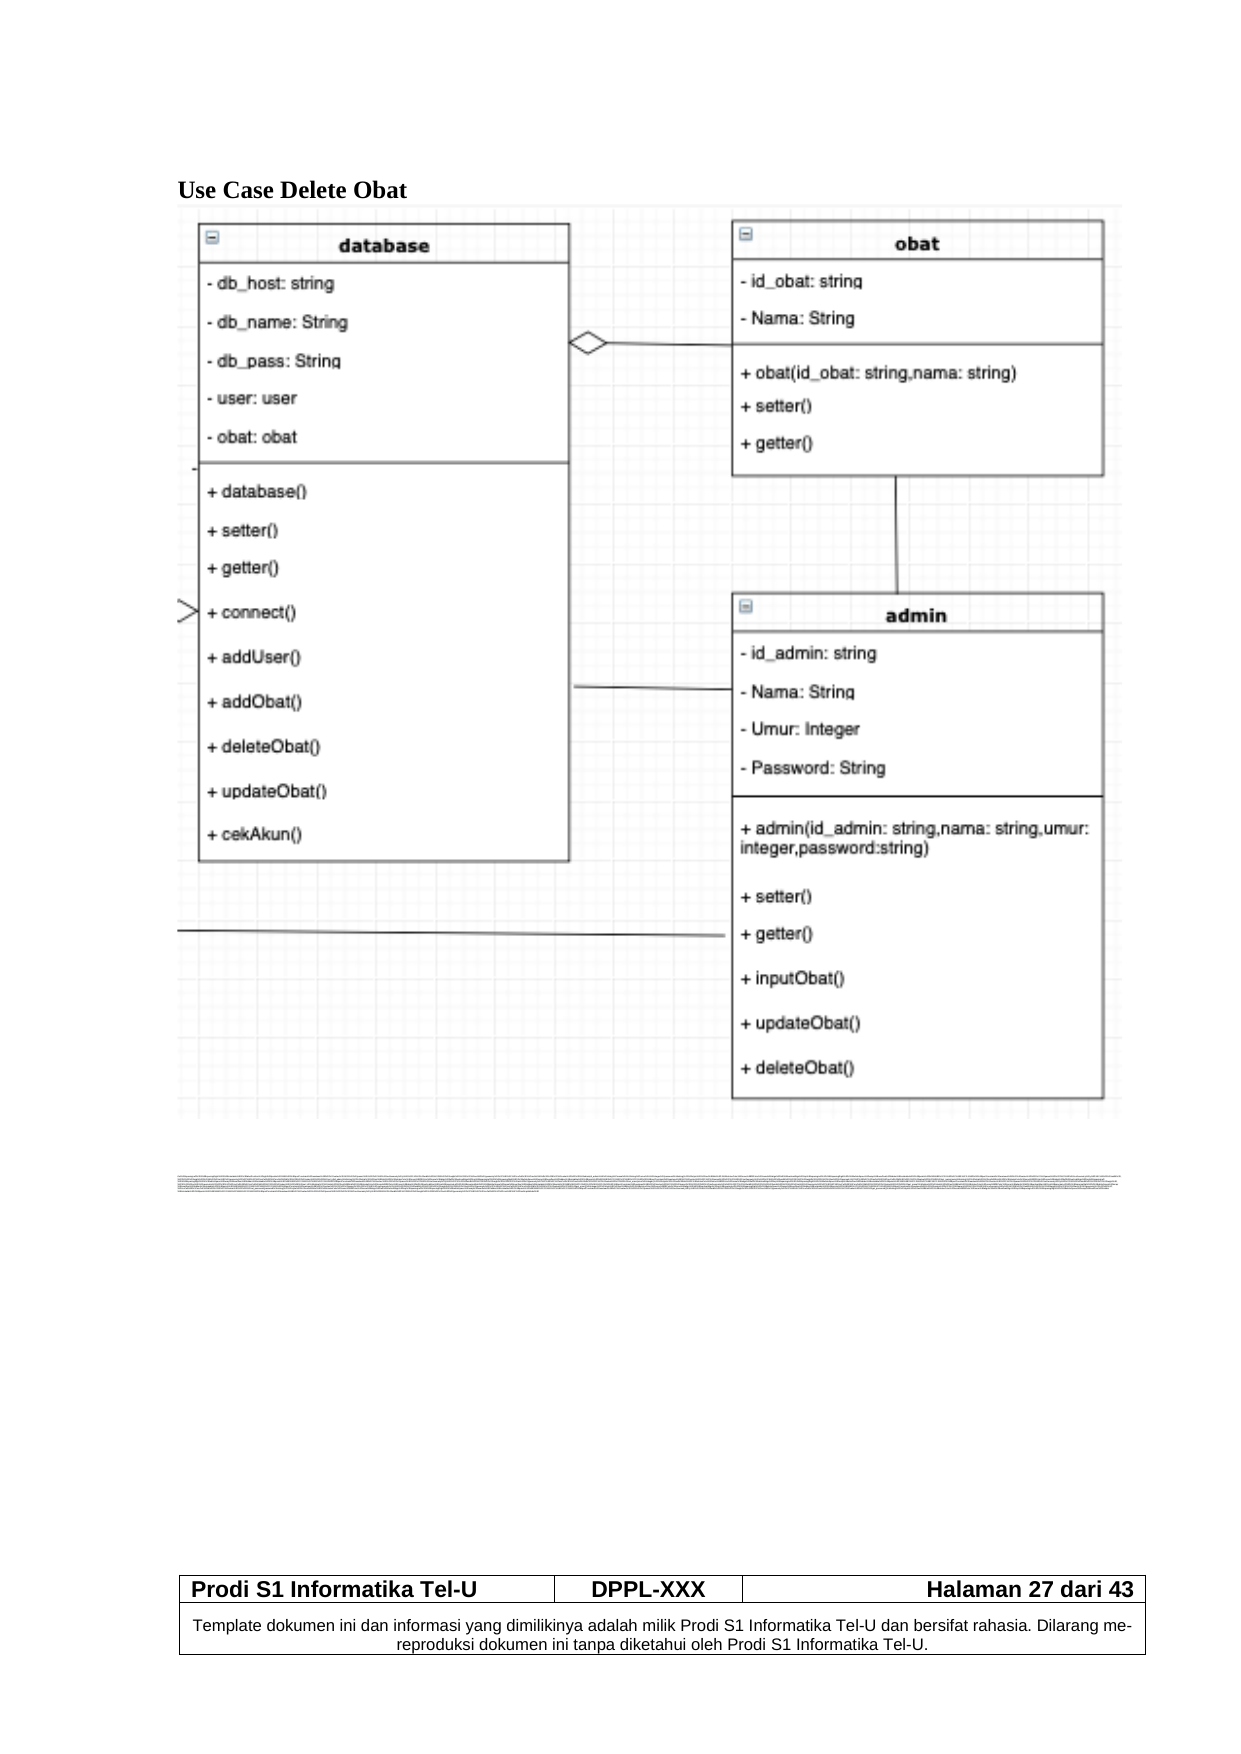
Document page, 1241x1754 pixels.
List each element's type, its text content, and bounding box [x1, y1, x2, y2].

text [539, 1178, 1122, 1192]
picture [177, 204, 1123, 1119]
text Use Case Delete Obat [177, 176, 1122, 204]
